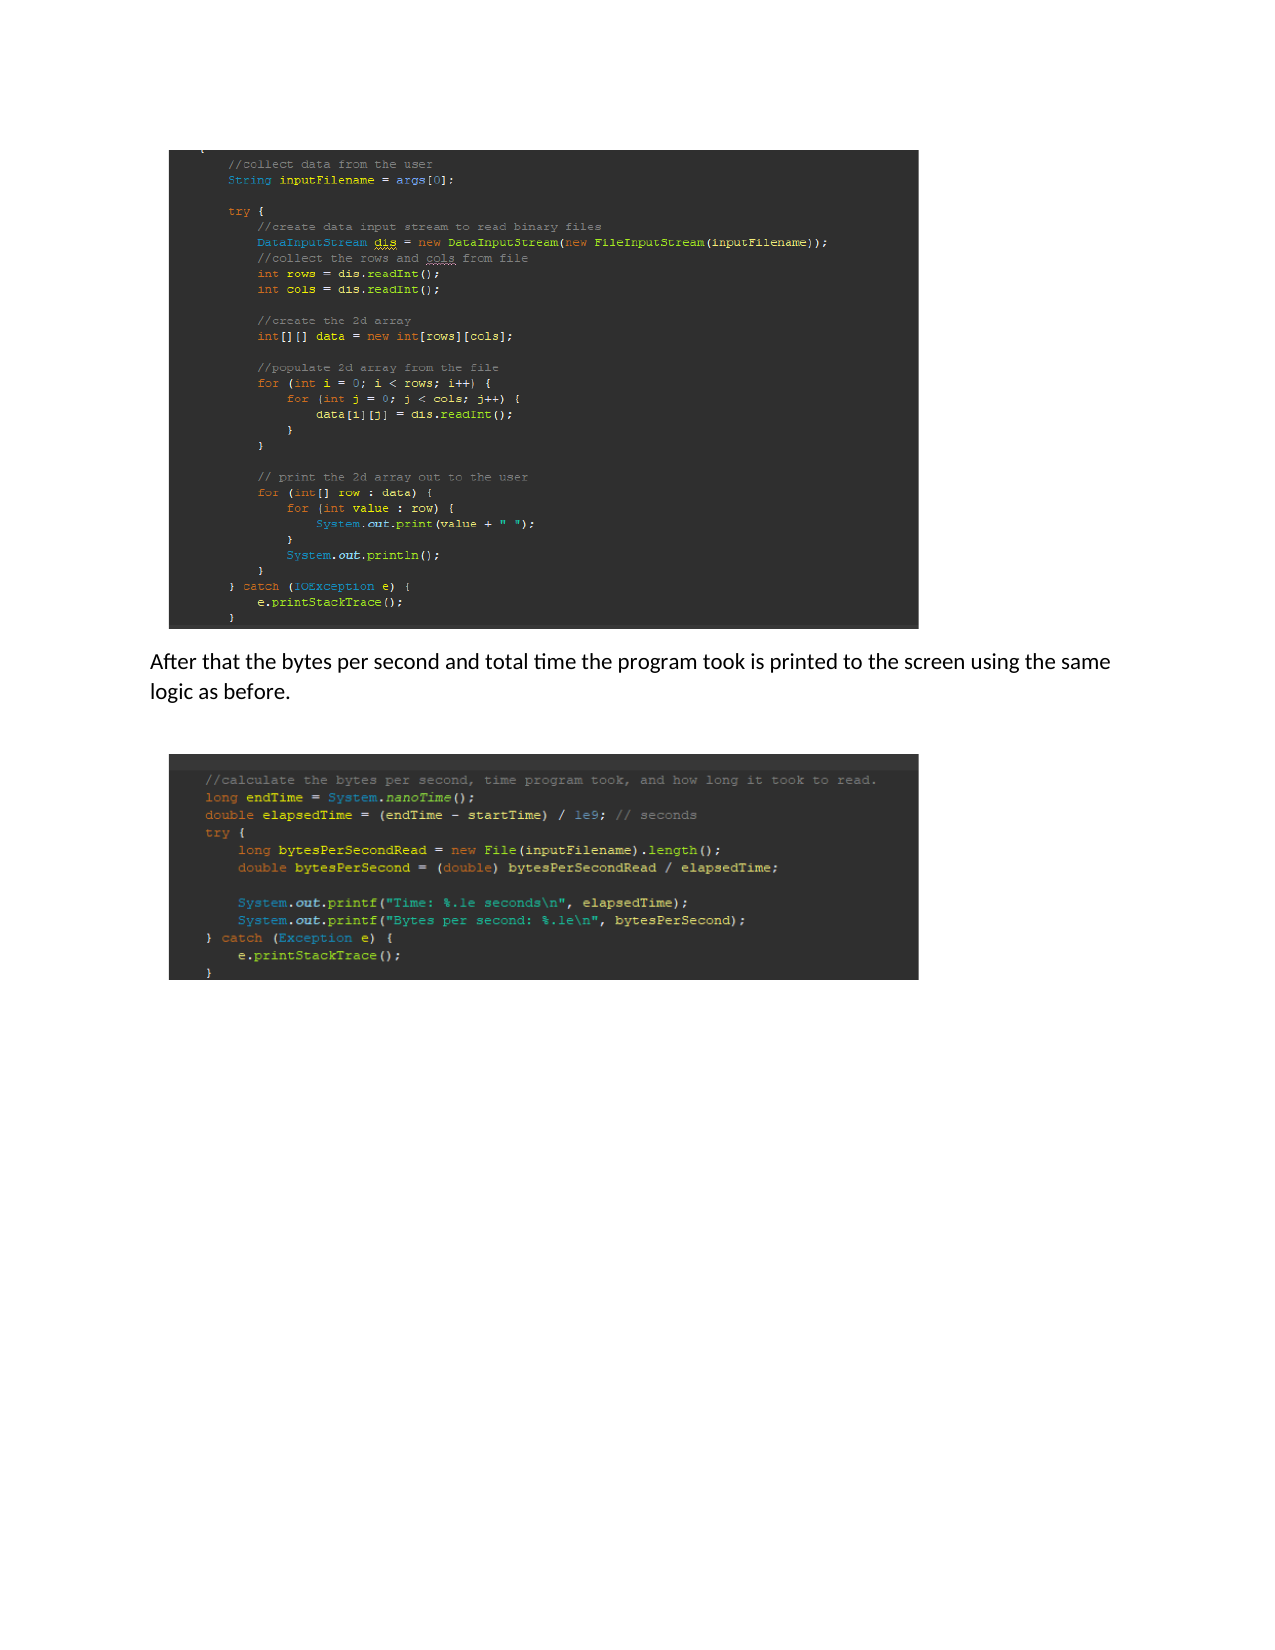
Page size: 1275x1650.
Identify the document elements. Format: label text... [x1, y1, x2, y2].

text After that the bytes per second and total time the program took is printed to the screen using the same logic as before. [150, 647, 1125, 705]
